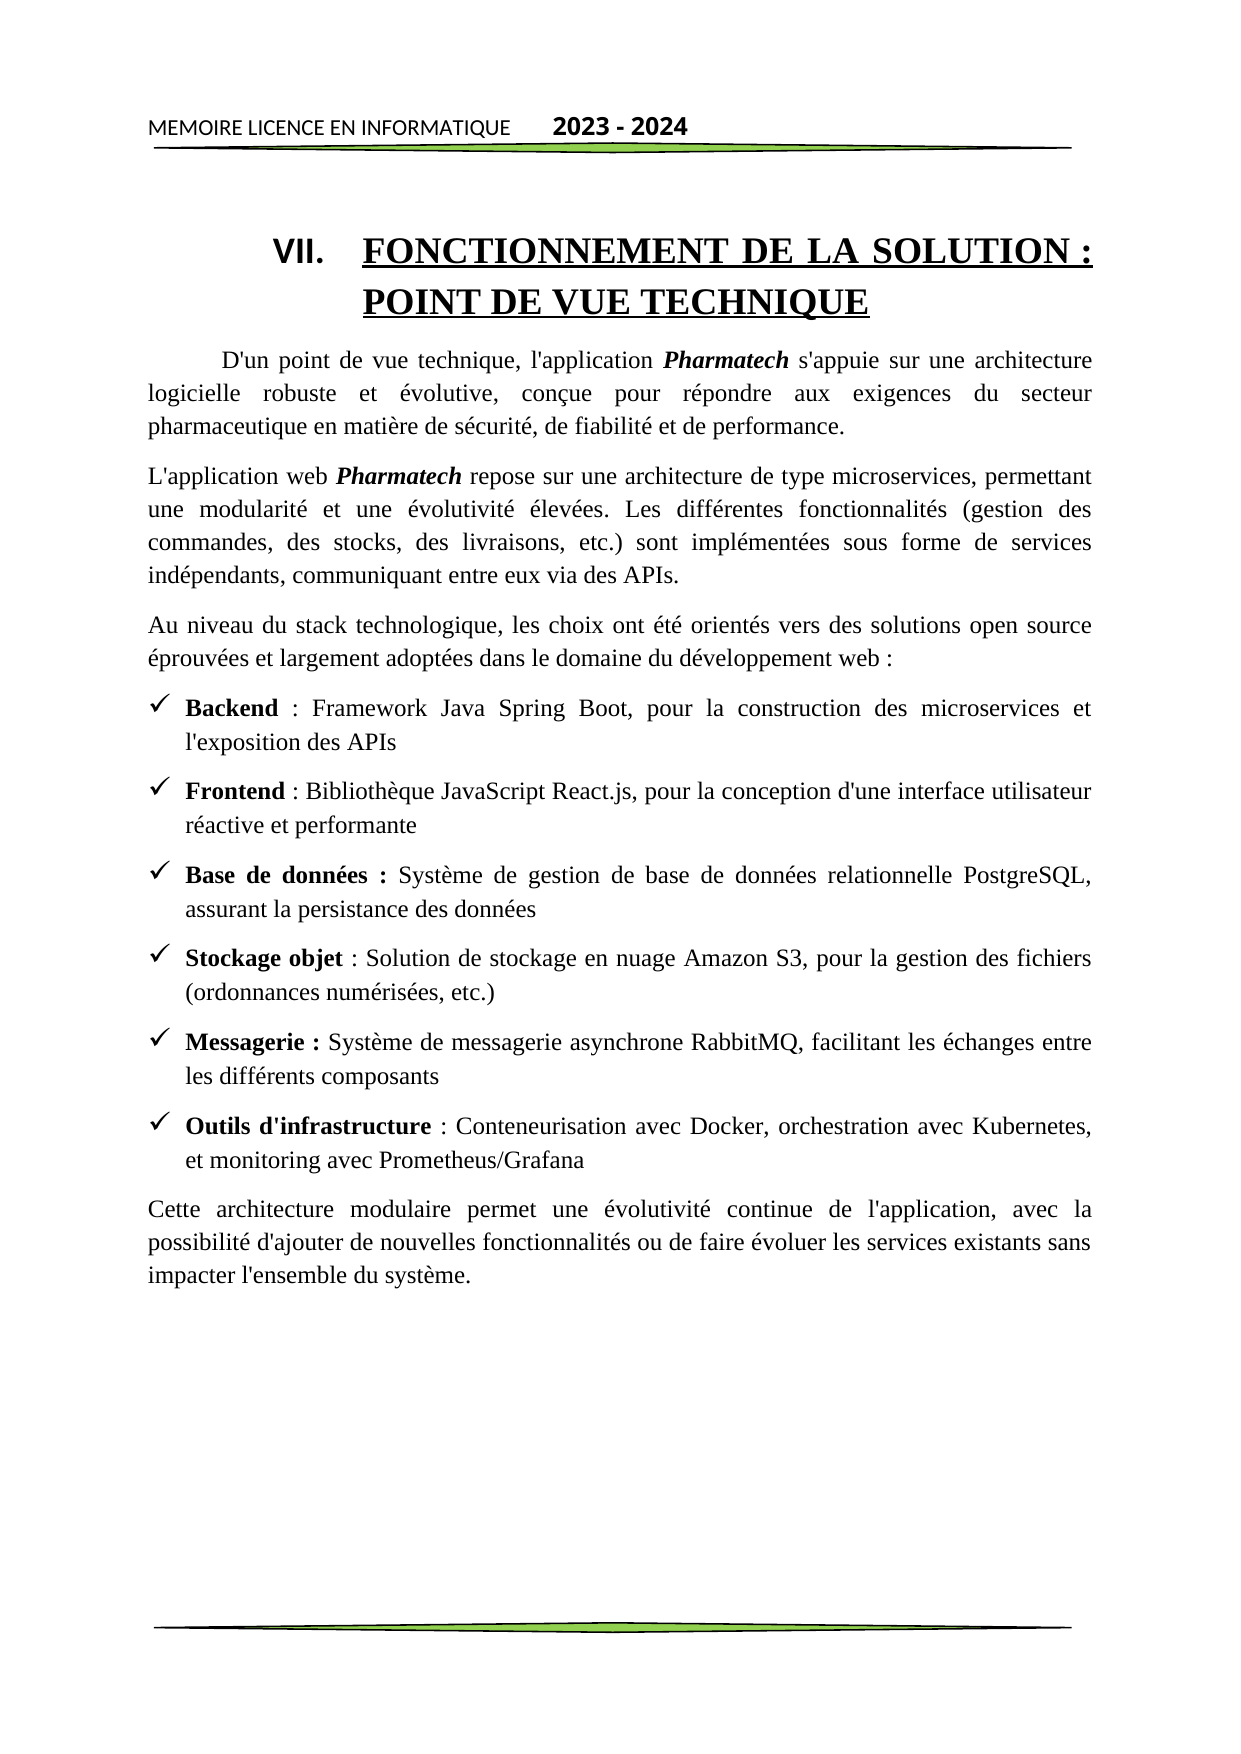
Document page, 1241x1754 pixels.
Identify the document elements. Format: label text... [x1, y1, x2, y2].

text L'application web Pharmatech repose sur une architecture de type microservices, permettant une modularité et une évolutivité élevées. Les différentes fonctionnalités (gestion des commandes, des stocks, des livraisons, etc.) sont implémentées sous forme de services indépendants, communiquant entre eux via des APIs. [148, 461, 1093, 589]
text Cette architecture modulaire permet une évolutivité continue de l'application, avec la possibilité d'ajouter de nouvelles fonctionnalités ou de faire évoluer les services existants sans impacter l'ensemble du système. [148, 1194, 1093, 1289]
list Base de données : Système de gestion de base de données relationnelle PostgreSQL, assurant la persistance des données [148, 860, 1093, 923]
list Outils d'infrastructure : Conteneurisation avec Docker, orchestration avec Kubernetes, et monitoring avec Prometheus/Grafana [148, 1111, 1093, 1173]
list Backend : Framework Java Spring Boot, pour la construction des microservices et l'exposition des APIs [148, 693, 1093, 755]
list Stockage objet : Solution de stockage en nuage Amazon S3, pour la gestion des fichiers (ordonnances numérisées, etc.) [148, 943, 1093, 1006]
list Messagerie : Système de messagerie asynchrone RabbitMQ, facilitant les échanges entre les différents composants [148, 1027, 1093, 1090]
list Frontend : Bibliothèque JavaScript React.js, pour la conception d'une interface utilisateur réactive et performante [148, 776, 1093, 839]
list FONCTIONNEMENT DE LA SOLUTION : POINT DE VUE TECHNIQUE [325, 227, 1093, 322]
text D'un point de vue technique, l'application Pharmatech s'appuie sur une architecture logicielle robuste et évolutive, conçue pour répondre aux exigences du secteur pharmaceutique en matière de sécurité, de fiabilité et de performance. [148, 345, 1093, 440]
text Au niveau du stack technologique, les choix ont été orientés vers des solutions open source éprouvées et largement adoptées dans le domaine du développement web : [148, 610, 1093, 672]
